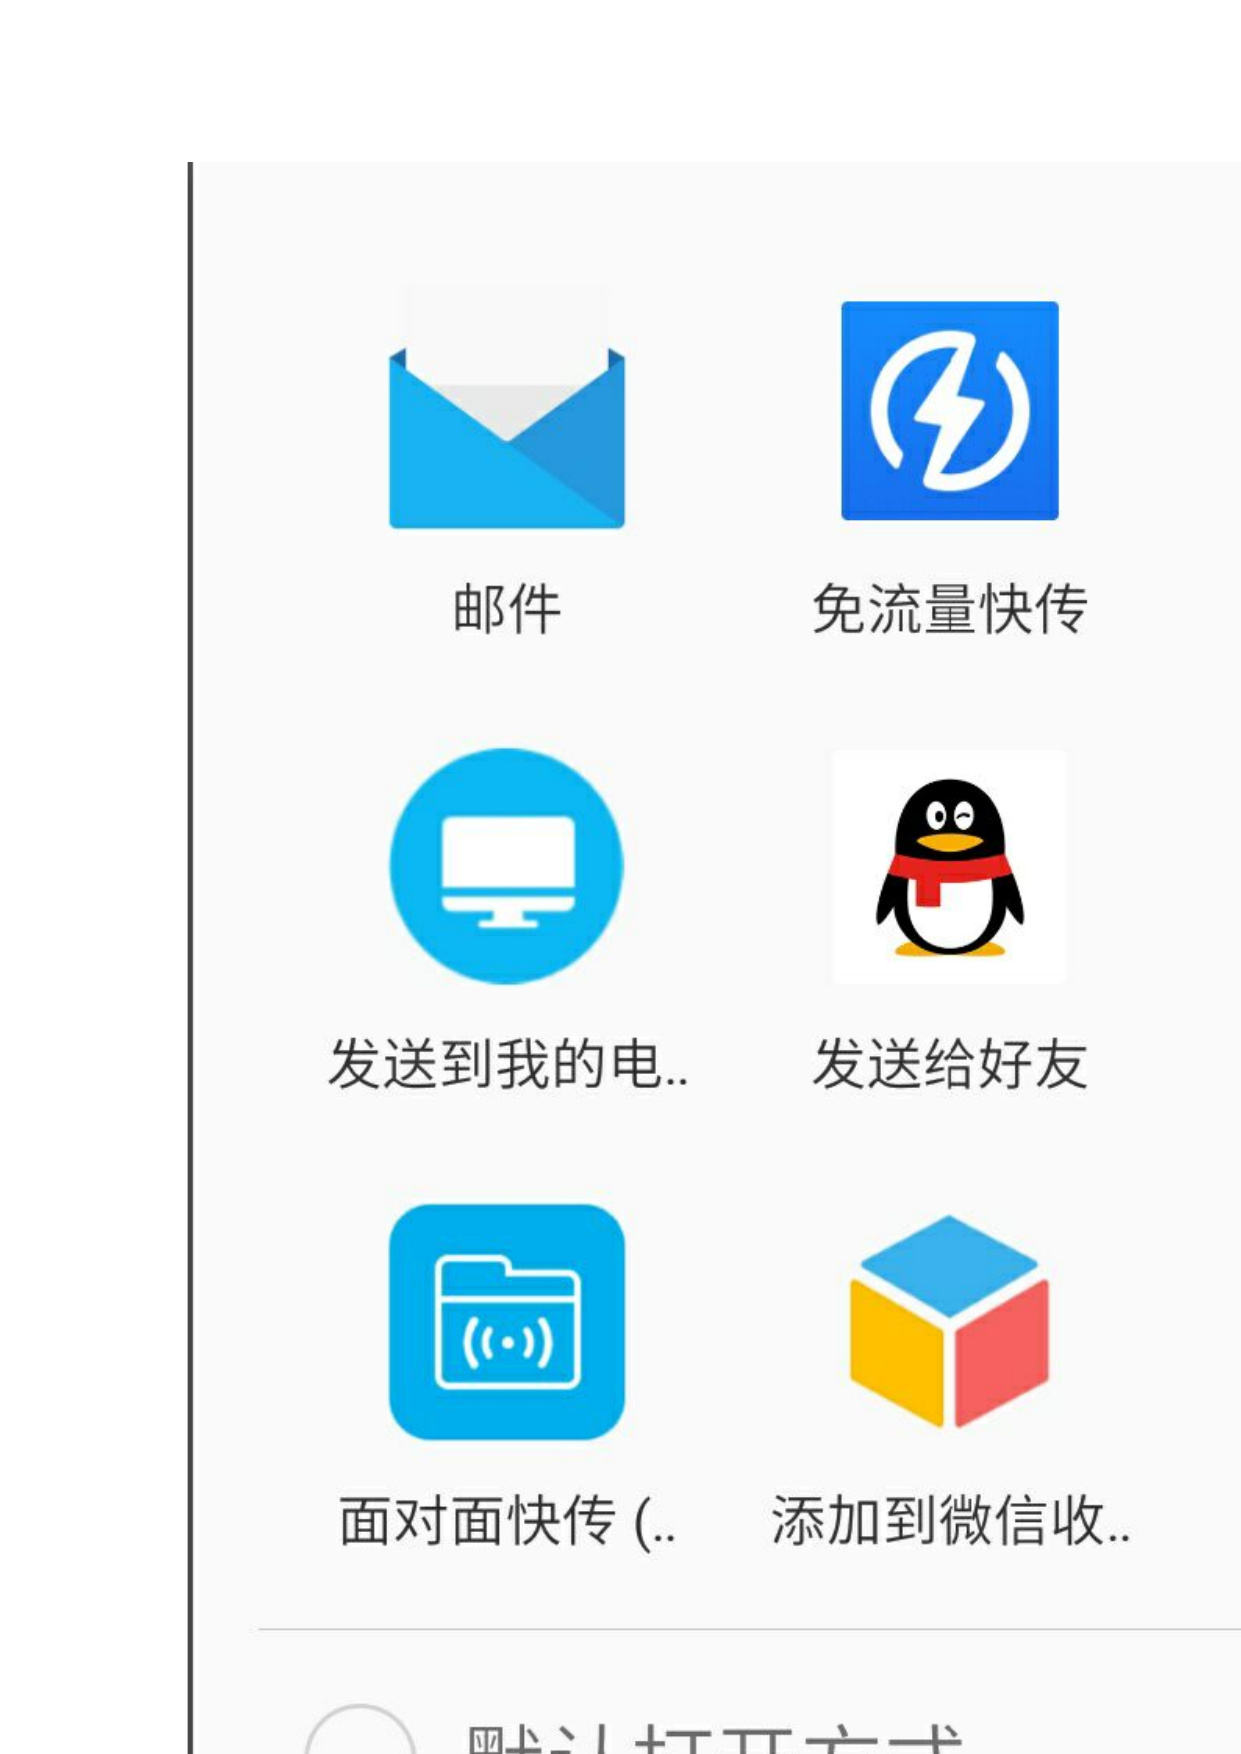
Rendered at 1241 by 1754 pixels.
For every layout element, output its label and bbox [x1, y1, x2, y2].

picture [187, 162, 1241, 1754]
